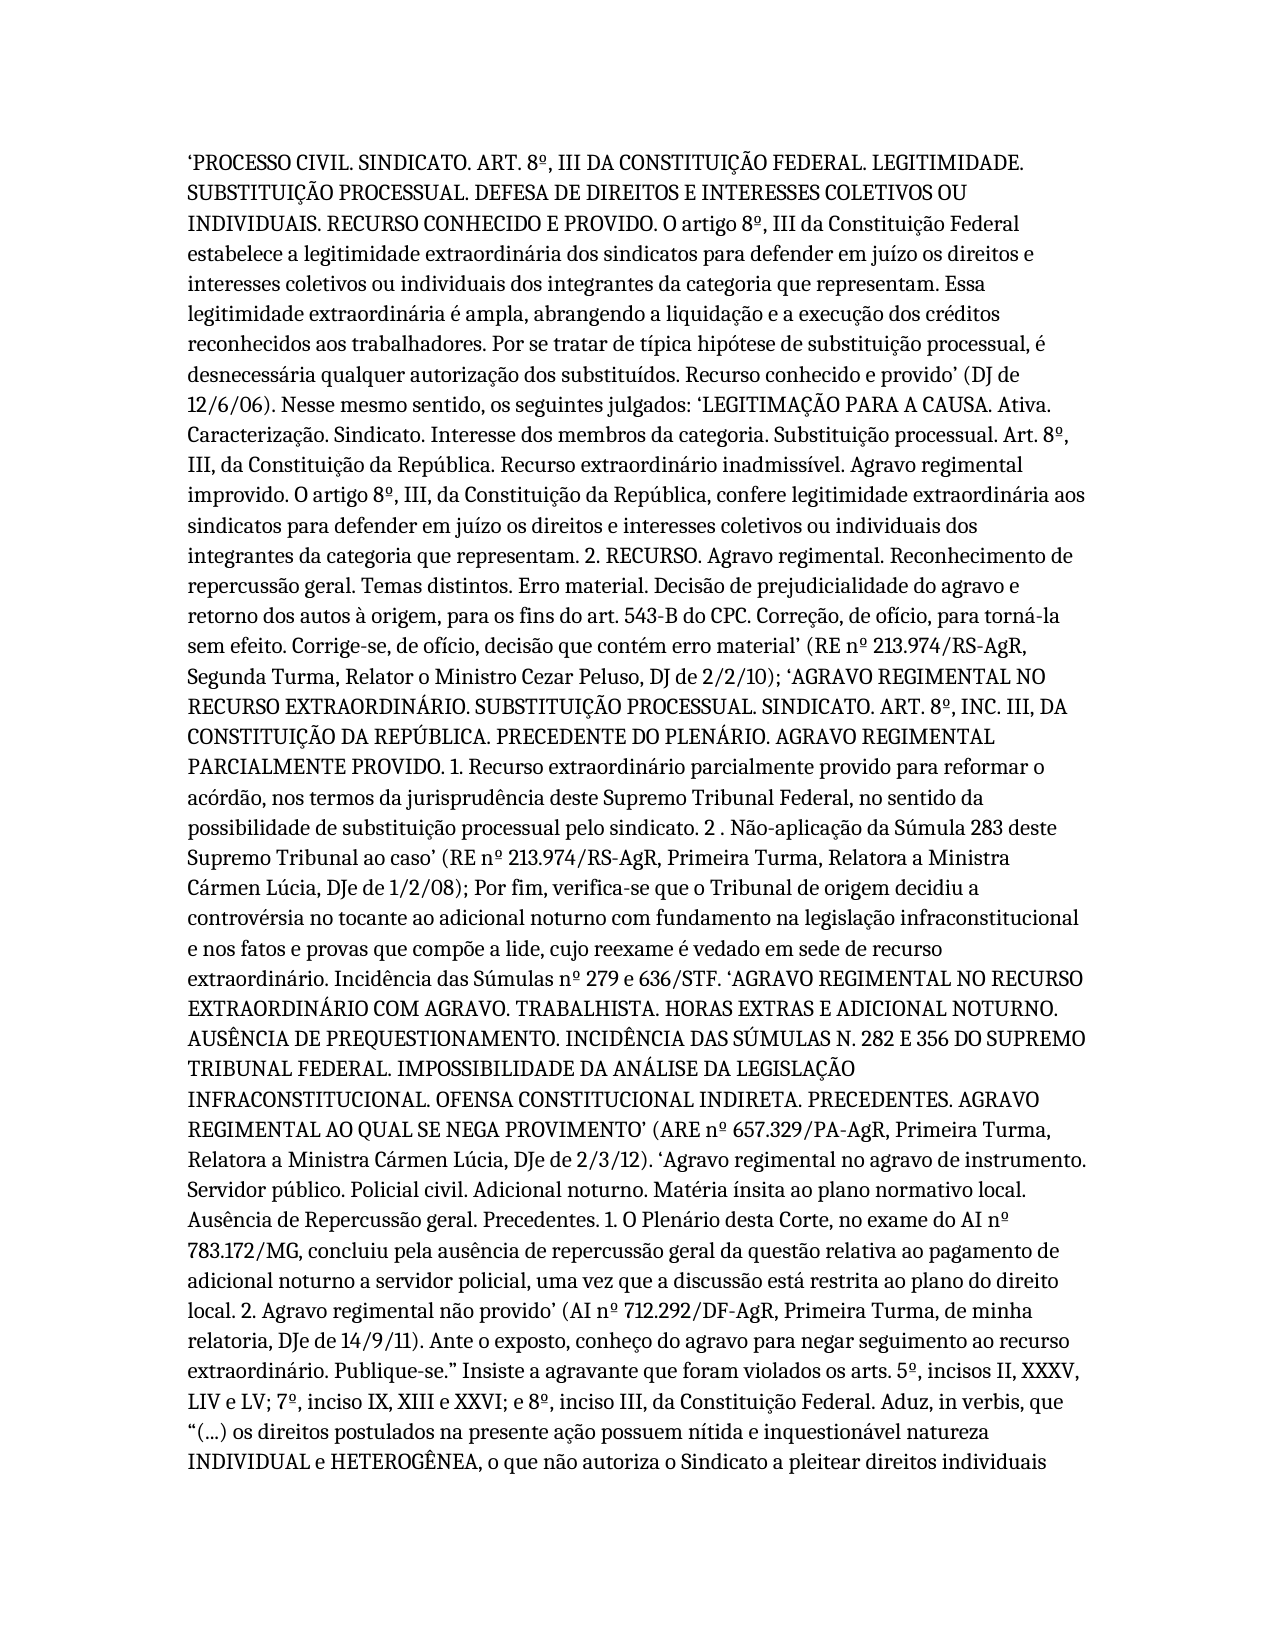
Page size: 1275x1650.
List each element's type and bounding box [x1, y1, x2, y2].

text [187, 150, 1087, 1475]
